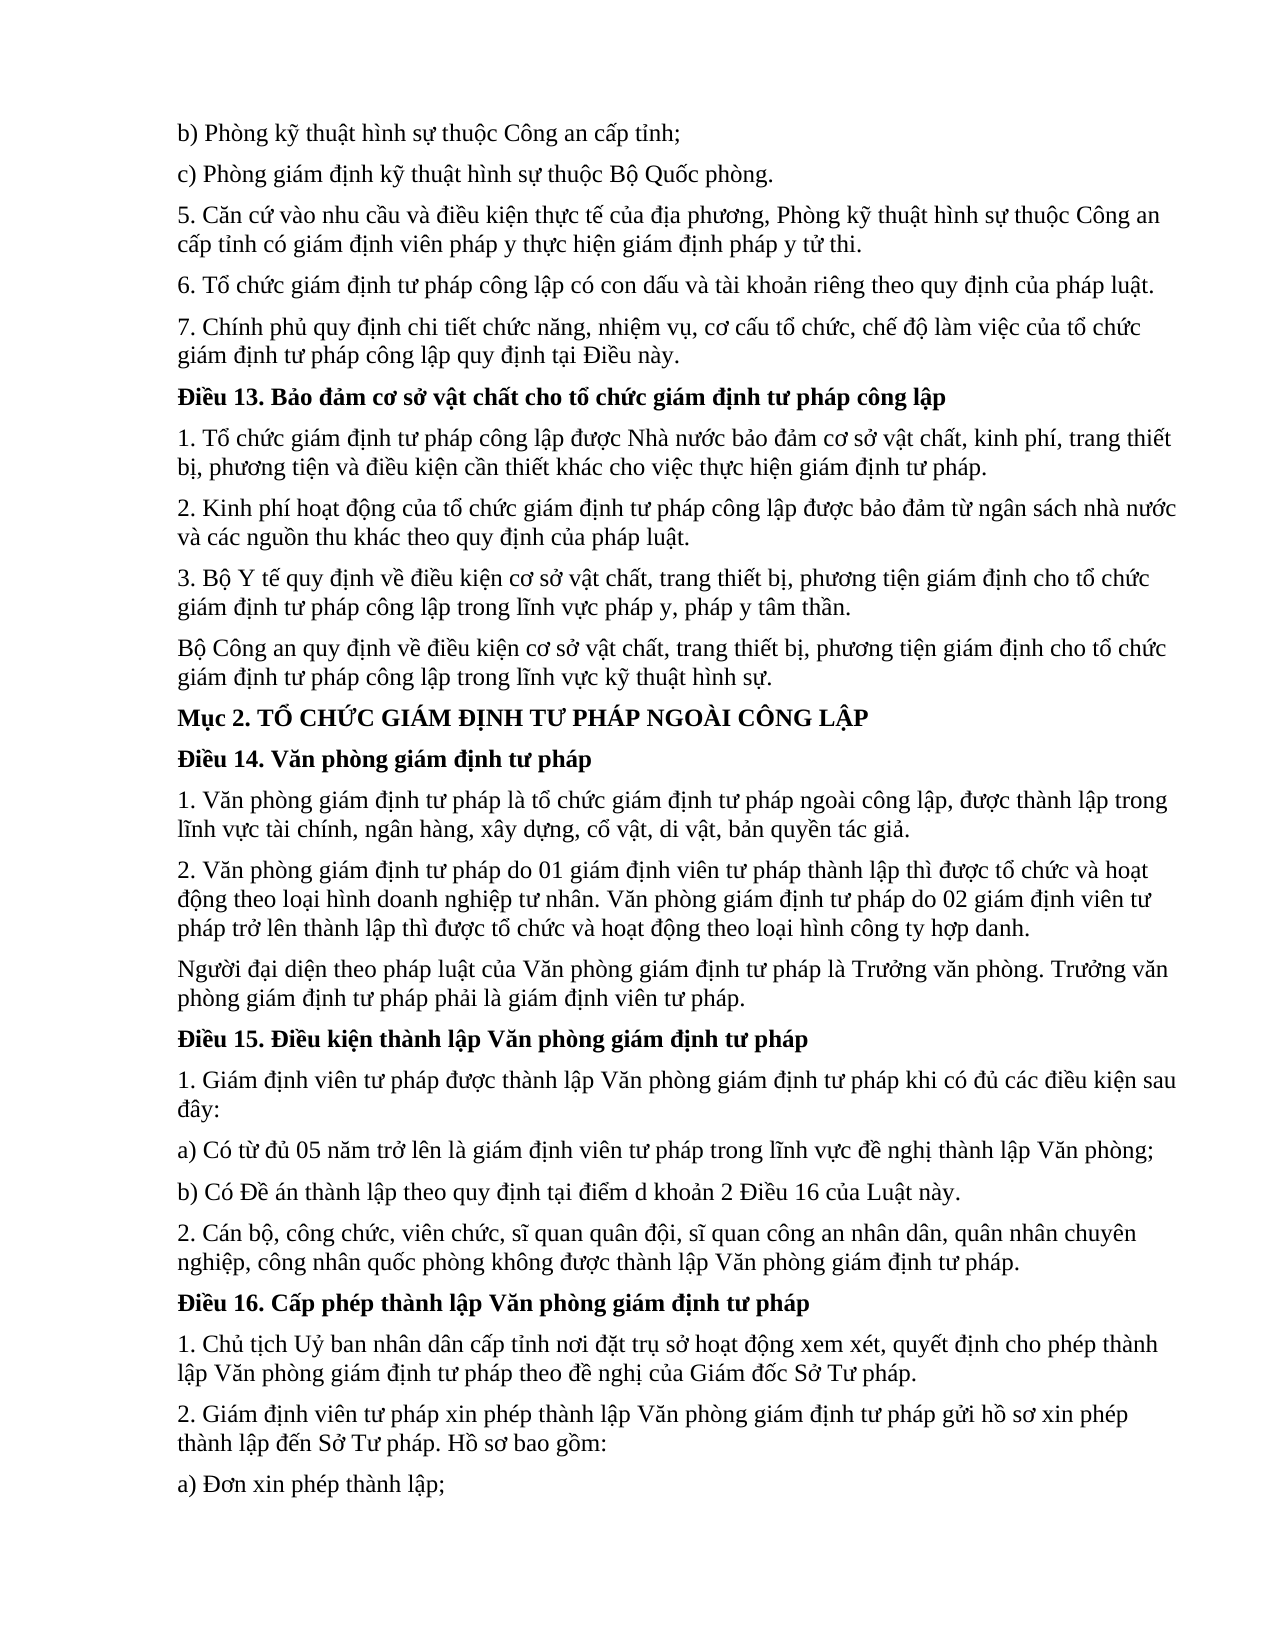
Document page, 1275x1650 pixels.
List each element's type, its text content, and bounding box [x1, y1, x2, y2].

text c) Phòng giám định kỹ thuật hình sự thuộc Bộ Quốc phòng. [177, 159, 1186, 188]
text b) Phòng kỹ thuật hình sự thuộc Công an cấp tỉnh; [177, 118, 1186, 147]
text 1. Tổ chức giám định tư pháp công lập được Nhà nước bảo đảm cơ sở vật chất, kinh phí, trang thiết bị, phương tiện và điều kiện cần thiết khác cho việc thực hiện giám định tư pháp. [177, 423, 1186, 481]
text 6. Tổ chức giám định tư pháp công lập có con dấu và tài khoản riêng theo quy định của pháp luật. [177, 271, 1186, 299]
text 2. Kinh phí hoạt động của tổ chức giám định tư pháp công lập được bảo đảm từ ngân sách nhà nước và các nguồn thu khác theo quy định của pháp luật. [177, 493, 1186, 551]
text 1. Giám định viên tư pháp được thành lập Văn phòng giám định tư pháp khi có đủ các điều kiện sau đây: [177, 1066, 1186, 1123]
text 2. Văn phòng giám định tư pháp do 01 giám định viên tư pháp thành lập thì được tổ chức và hoạt động theo loại hình doanh nghiệp tư nhân. Văn phòng giám định tư pháp do 02 giám định viên tư pháp trở lên thành lập thì được tổ chức và hoạt động theo loại hình công ty hợp danh. [177, 856, 1186, 942]
text Điều 13. Bảo đảm cơ sở vật chất cho tổ chức giám định tư pháp công lập [177, 382, 1186, 411]
text 7. Chính phủ quy định chi tiết chức năng, nhiệm vụ, cơ cấu tổ chức, chế độ làm việc của tổ chức giám định tư pháp công lập quy định tại Điều này. [177, 312, 1186, 369]
text Người đại diện theo pháp luật của Văn phòng giám định tư pháp là Trưởng văn phòng. Trưởng văn phòng giám định tư pháp phải là giám định viên tư pháp. [177, 954, 1186, 1012]
text 1. Chủ tịch Uỷ ban nhân dân cấp tỉnh nơi đặt trụ sở hoạt động xem xét, quyết định cho phép thành lập Văn phòng giám định tư pháp theo đề nghị của Giám đốc Sở Tư pháp. [177, 1329, 1186, 1387]
text Điều 14. Văn phòng giám định tư pháp [177, 744, 1186, 773]
text Bộ Công an quy định về điều kiện cơ sở vật chất, trang thiết bị, phương tiện giám định cho tổ chức giám định tư pháp công lập trong lĩnh vực kỹ thuật hình sự. [177, 633, 1186, 691]
text 2. Cán bộ, công chức, viên chức, sĩ quan quân đội, sĩ quan công an nhân dân, quân nhân chuyên nghiệp, công nhân quốc phòng không được thành lập Văn phòng giám định tư pháp. [177, 1218, 1186, 1276]
text 3. Bộ Y tế quy định về điều kiện cơ sở vật chất, trang thiết bị, phương tiện giám định cho tổ chức giám định tư pháp công lập trong lĩnh vực pháp y, pháp y tâm thần. [177, 563, 1186, 621]
text Mục 2. TỔ CHỨC GIÁM ĐỊNH TƯ PHÁP NGOÀI CÔNG LẬP [177, 703, 1186, 732]
text b) Có Đề án thành lập theo quy định tại điểm d khoản 2 Điều 16 của Luật này. [177, 1177, 1186, 1206]
text 1. Văn phòng giám định tư pháp là tổ chức giám định tư pháp ngoài công lập, được thành lập trong lĩnh vực tài chính, ngân hàng, xây dựng, cổ vật, di vật, bản quyền tác giả. [177, 786, 1186, 843]
text Điều 15. Điều kiện thành lập Văn phòng giám định tư pháp [177, 1024, 1186, 1053]
text Điều 16. Cấp phép thành lập Văn phòng giám định tư pháp [177, 1288, 1186, 1317]
text 2. Giám định viên tư pháp xin phép thành lập Văn phòng giám định tư pháp gửi hồ sơ xin phép thành lập đến Sở Tư pháp. Hồ sơ bao gồm: [177, 1399, 1186, 1457]
text 5. Căn cứ vào nhu cầu và điều kiện thực tế của địa phương, Phòng kỹ thuật hình sự thuộc Công an cấp tỉnh có giám định viên pháp y thực hiện giám định pháp y tử thi. [177, 201, 1186, 258]
text a) Đơn xin phép thành lập; [177, 1469, 1186, 1498]
text a) Có từ đủ 05 năm trở lên là giám định viên tư pháp trong lĩnh vực đề nghị thành lập Văn phòng; [177, 1136, 1186, 1164]
